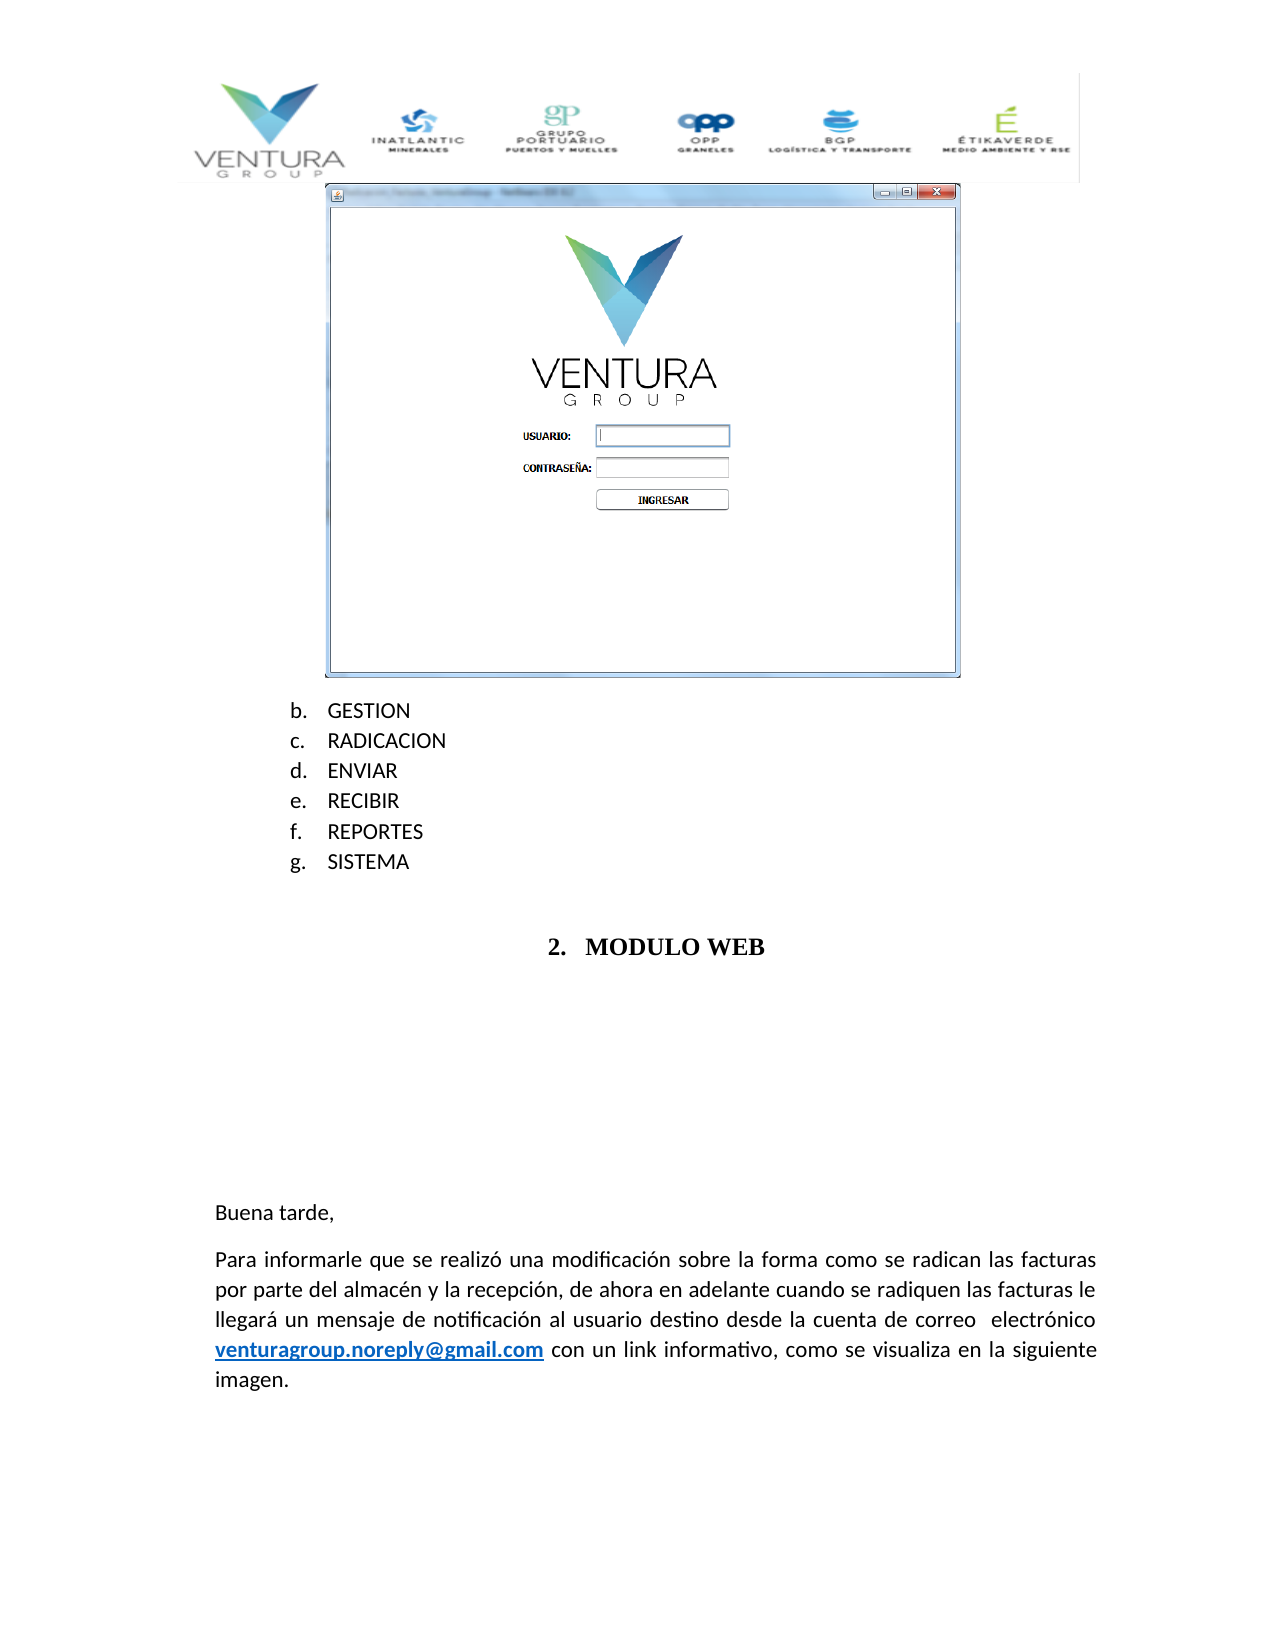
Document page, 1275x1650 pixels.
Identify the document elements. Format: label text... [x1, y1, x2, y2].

text Buena tarde, [215, 1198, 1098, 1226]
list SISTEMA [290, 847, 1098, 875]
list GESTION [290, 696, 1098, 724]
picture [177, 73, 1081, 678]
subtitle MODULO WEB [215, 932, 1098, 961]
list ENVIAR [290, 756, 1098, 784]
list RECIBIR [290, 787, 1098, 815]
list RADICACION [290, 726, 1098, 754]
list REPORTES [290, 817, 1098, 845]
text Para informarle que se realizó una modificación sobre la forma como se radican las facturas por parte del almacén y la recepción, de ahora en adelante cuando se radiquen las facturas le llegará un mensaje de notificación al usuario destino desde la cuenta de correo electrónico venturagroup.noreply@gmail.com con un link informativo, como se visualiza en la siguiente imagen. [215, 1245, 1098, 1394]
